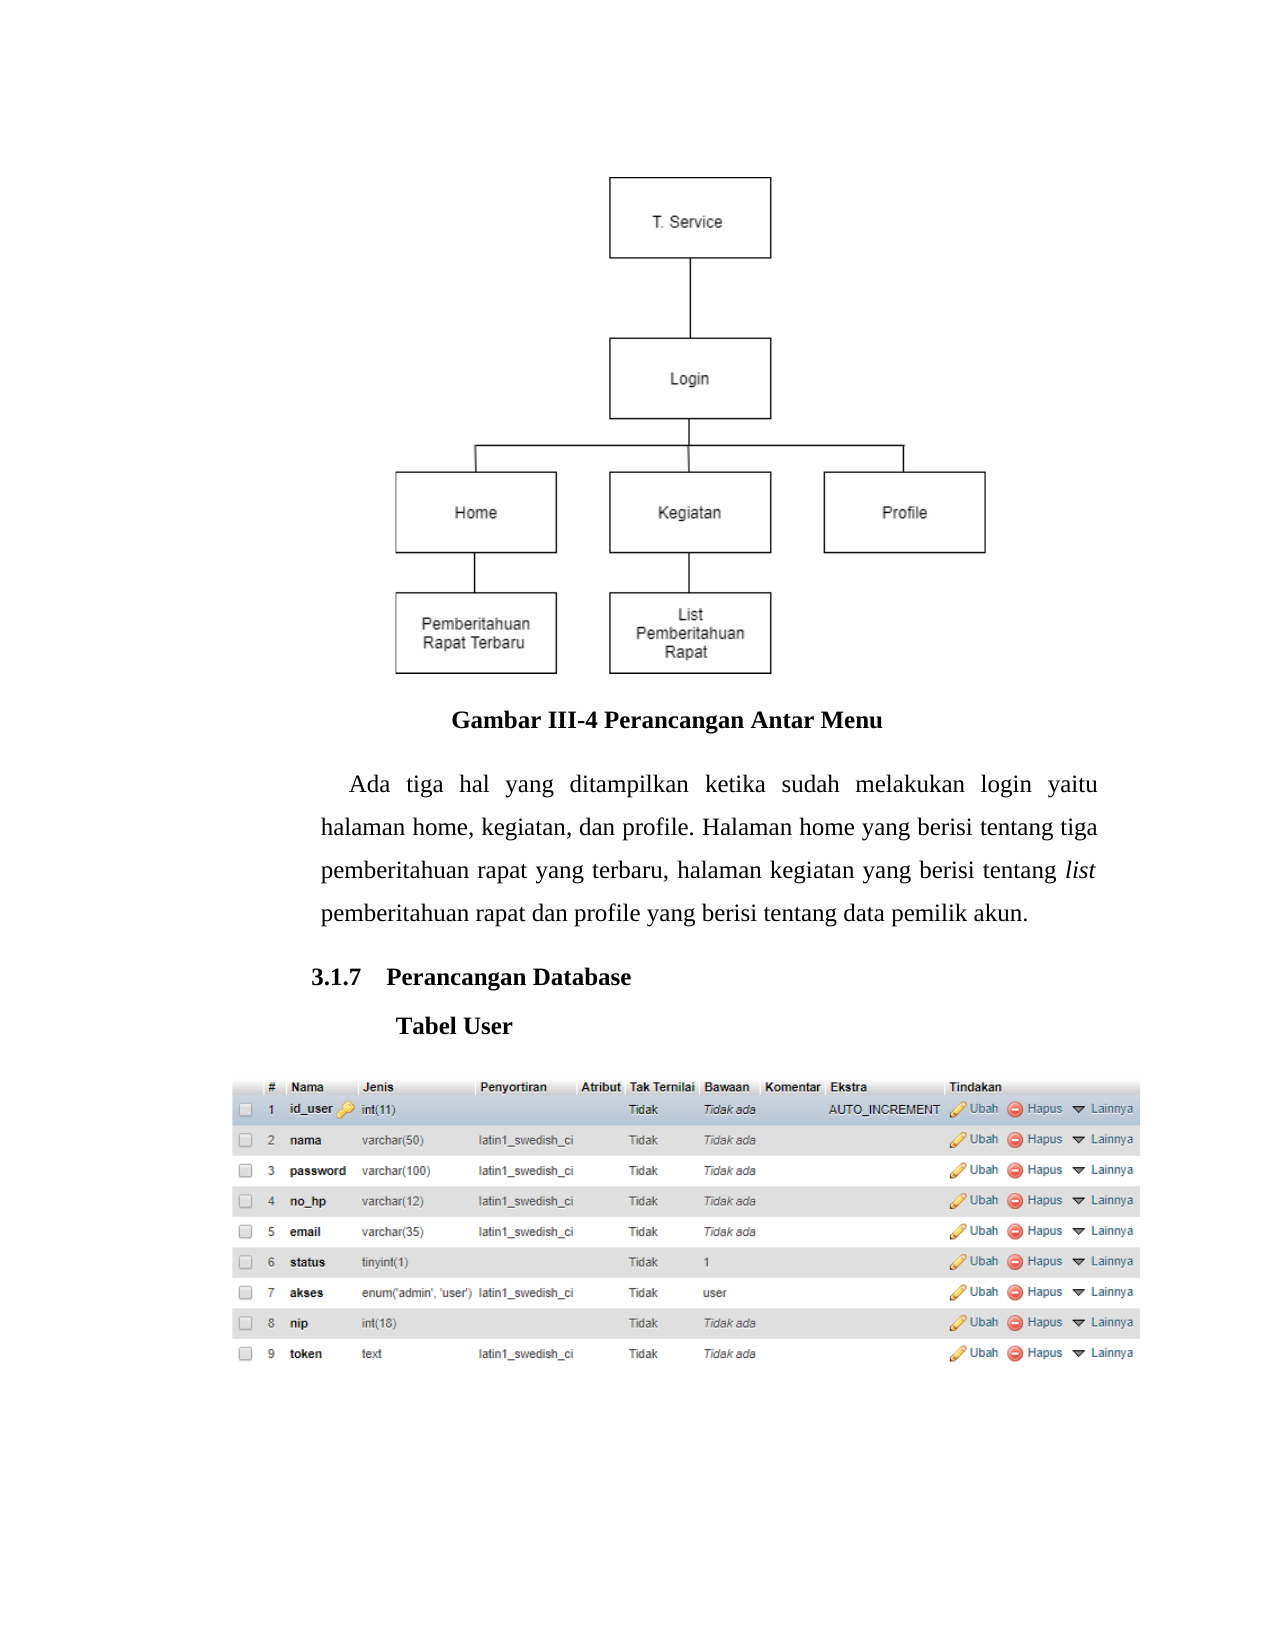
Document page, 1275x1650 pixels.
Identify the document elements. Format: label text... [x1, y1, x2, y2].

picture [395, 177, 986, 674]
list Tabel User [396, 1011, 1098, 1040]
text Ada tiga hal yang ditampilkan ketika sudah melakukan login yaitu halaman home, kegiatan, dan profile. Halaman home yang berisi tentang tiga pemberitahuan rapat yang terbaru, halaman kegiatan yang berisi tentang list pemberitahuan rapat dan profile yang berisi tentang data pemilik akun. [321, 769, 1098, 927]
text Gambar III-4 Perancangan Antar Menu [236, 705, 1098, 733]
subtitle Perancangan Database [311, 962, 1098, 991]
picture [232, 1071, 1157, 1383]
